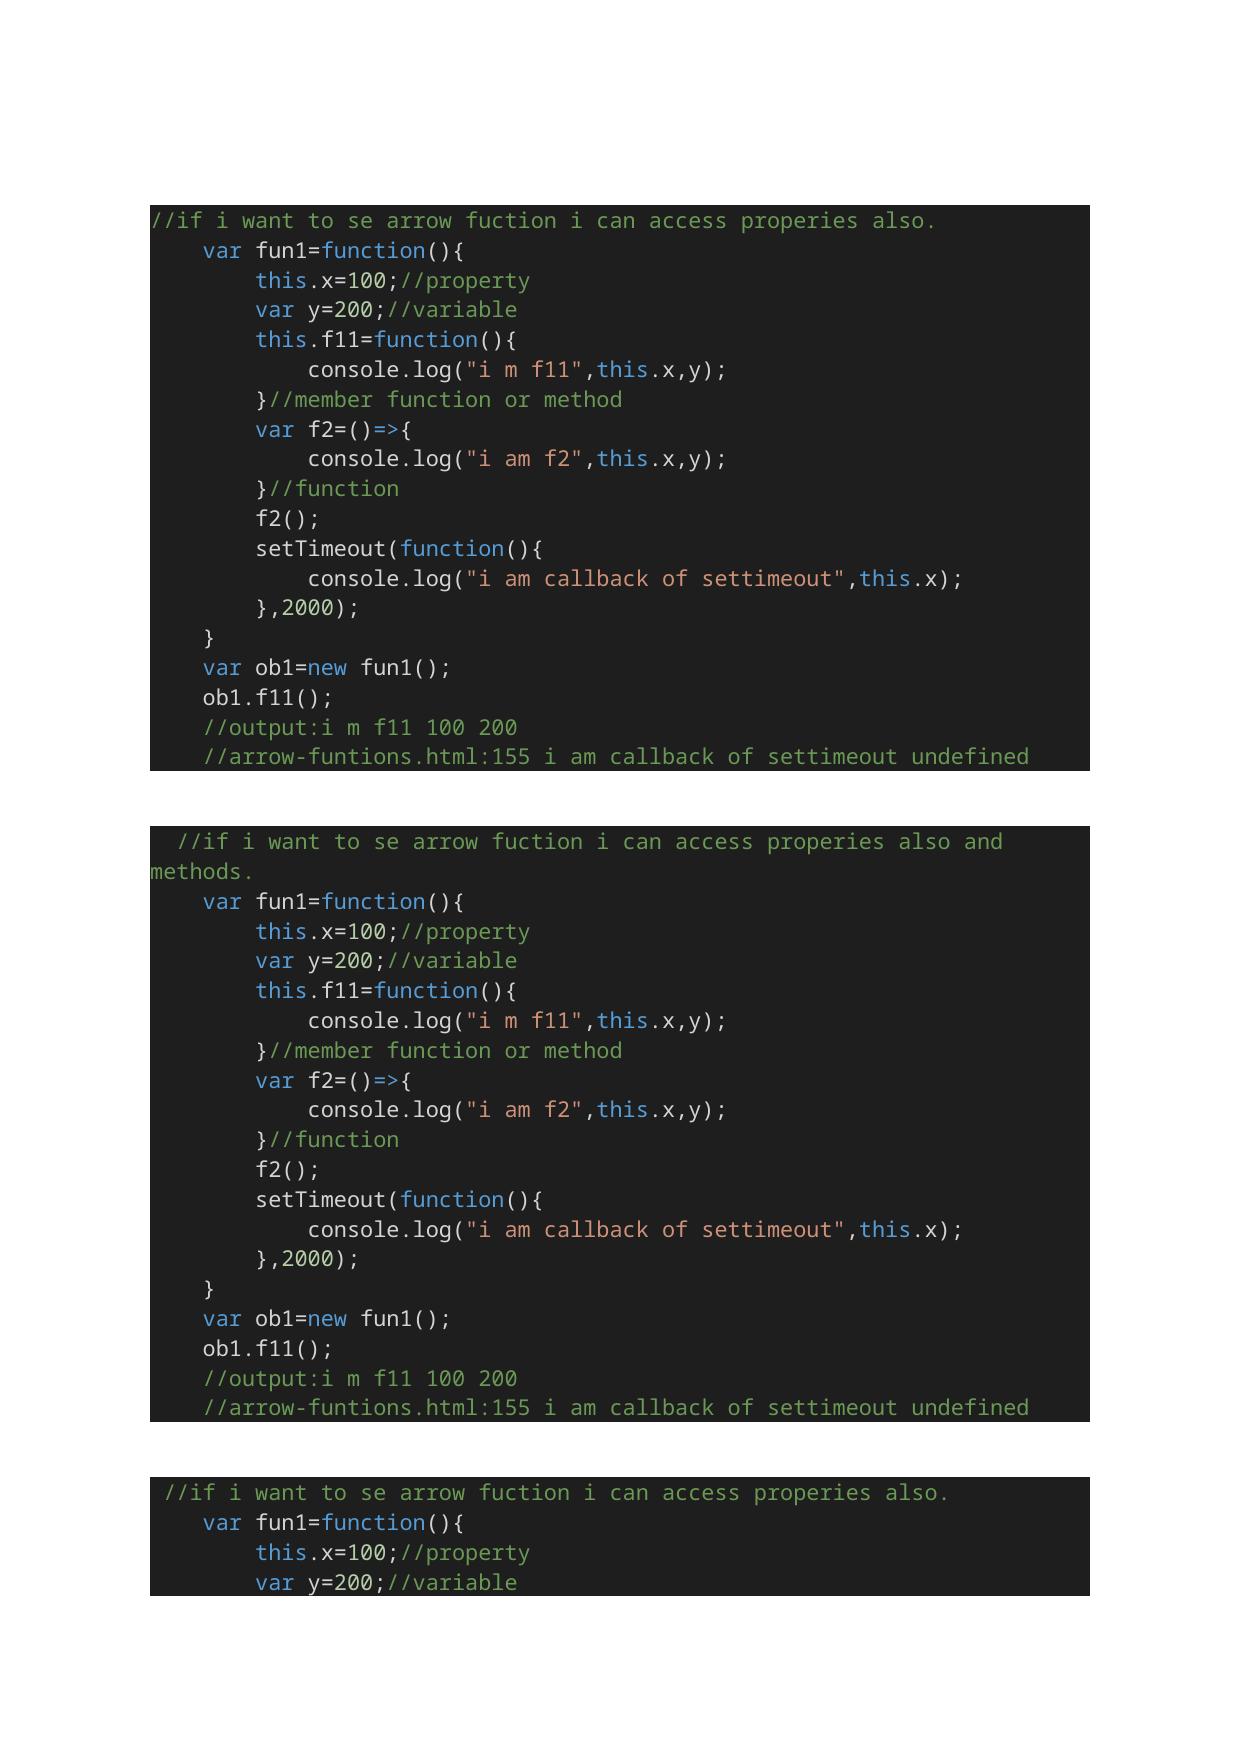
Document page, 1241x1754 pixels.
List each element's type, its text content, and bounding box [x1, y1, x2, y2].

text } [150, 1273, 1090, 1303]
text //output:i m f11 100 200 [150, 712, 1090, 741]
text }//function [150, 473, 1090, 503]
text //output:i m f11 100 200 [150, 1362, 1090, 1392]
text ob1.f11(); [150, 682, 1090, 712]
text }//function [150, 1124, 1090, 1154]
text var ob1=new fun1(); [150, 1303, 1090, 1333]
text console.log("i am f2",this.x,y); [150, 443, 1090, 473]
text var y=200;//variable [150, 945, 1090, 975]
text var ob1=new fun1(); [150, 652, 1090, 682]
text this.f11=function(){ [150, 324, 1090, 354]
text },2000); [150, 592, 1090, 622]
text this.x=100;//property [150, 265, 1090, 294]
text }//member function or method [150, 384, 1090, 414]
text //if i want to se arrow fuction i can access properies also and methods. [150, 826, 1090, 886]
text //arrow-funtions.html:155 i am callback of settimeout undefined [150, 741, 1090, 771]
text console.log("i am f2",this.x,y); [150, 1094, 1090, 1124]
text setTimeout(function(){ [150, 533, 1090, 563]
text f2(); [150, 1154, 1090, 1184]
text //if i want to se arrow fuction i can access properies also. [150, 205, 1090, 235]
text console.log("i am callback of settimeout",this.x); [150, 563, 1090, 592]
text this.f11=function(){ [150, 975, 1090, 1005]
text } [150, 622, 1090, 652]
text var fun1=function(){ [150, 886, 1090, 916]
text this.x=100;//property [150, 916, 1090, 945]
text ob1.f11(); [150, 1333, 1090, 1362]
text f2(); [150, 503, 1090, 533]
text //arrow-funtions.html:155 i am callback of settimeout undefined [150, 1392, 1090, 1422]
text var y=200;//variable [150, 1567, 1090, 1596]
text var fun1=function(){ [150, 235, 1090, 265]
text this.x=100;//property [150, 1537, 1090, 1567]
text var f2=()=>{ [150, 1064, 1090, 1094]
text console.log("i m f11",this.x,y); [150, 1005, 1090, 1035]
text var f2=()=>{ [150, 414, 1090, 443]
text var y=200;//variable [150, 294, 1090, 324]
text console.log("i m f11",this.x,y); [150, 354, 1090, 384]
text console.log("i am callback of settimeout",this.x); [150, 1213, 1090, 1243]
text }//member function or method [150, 1035, 1090, 1064]
text setTimeout(function(){ [150, 1184, 1090, 1213]
text //if i want to se arrow fuction i can access properies also. [150, 1477, 1090, 1507]
text var fun1=function(){ [150, 1507, 1090, 1537]
text },2000); [150, 1243, 1090, 1273]
